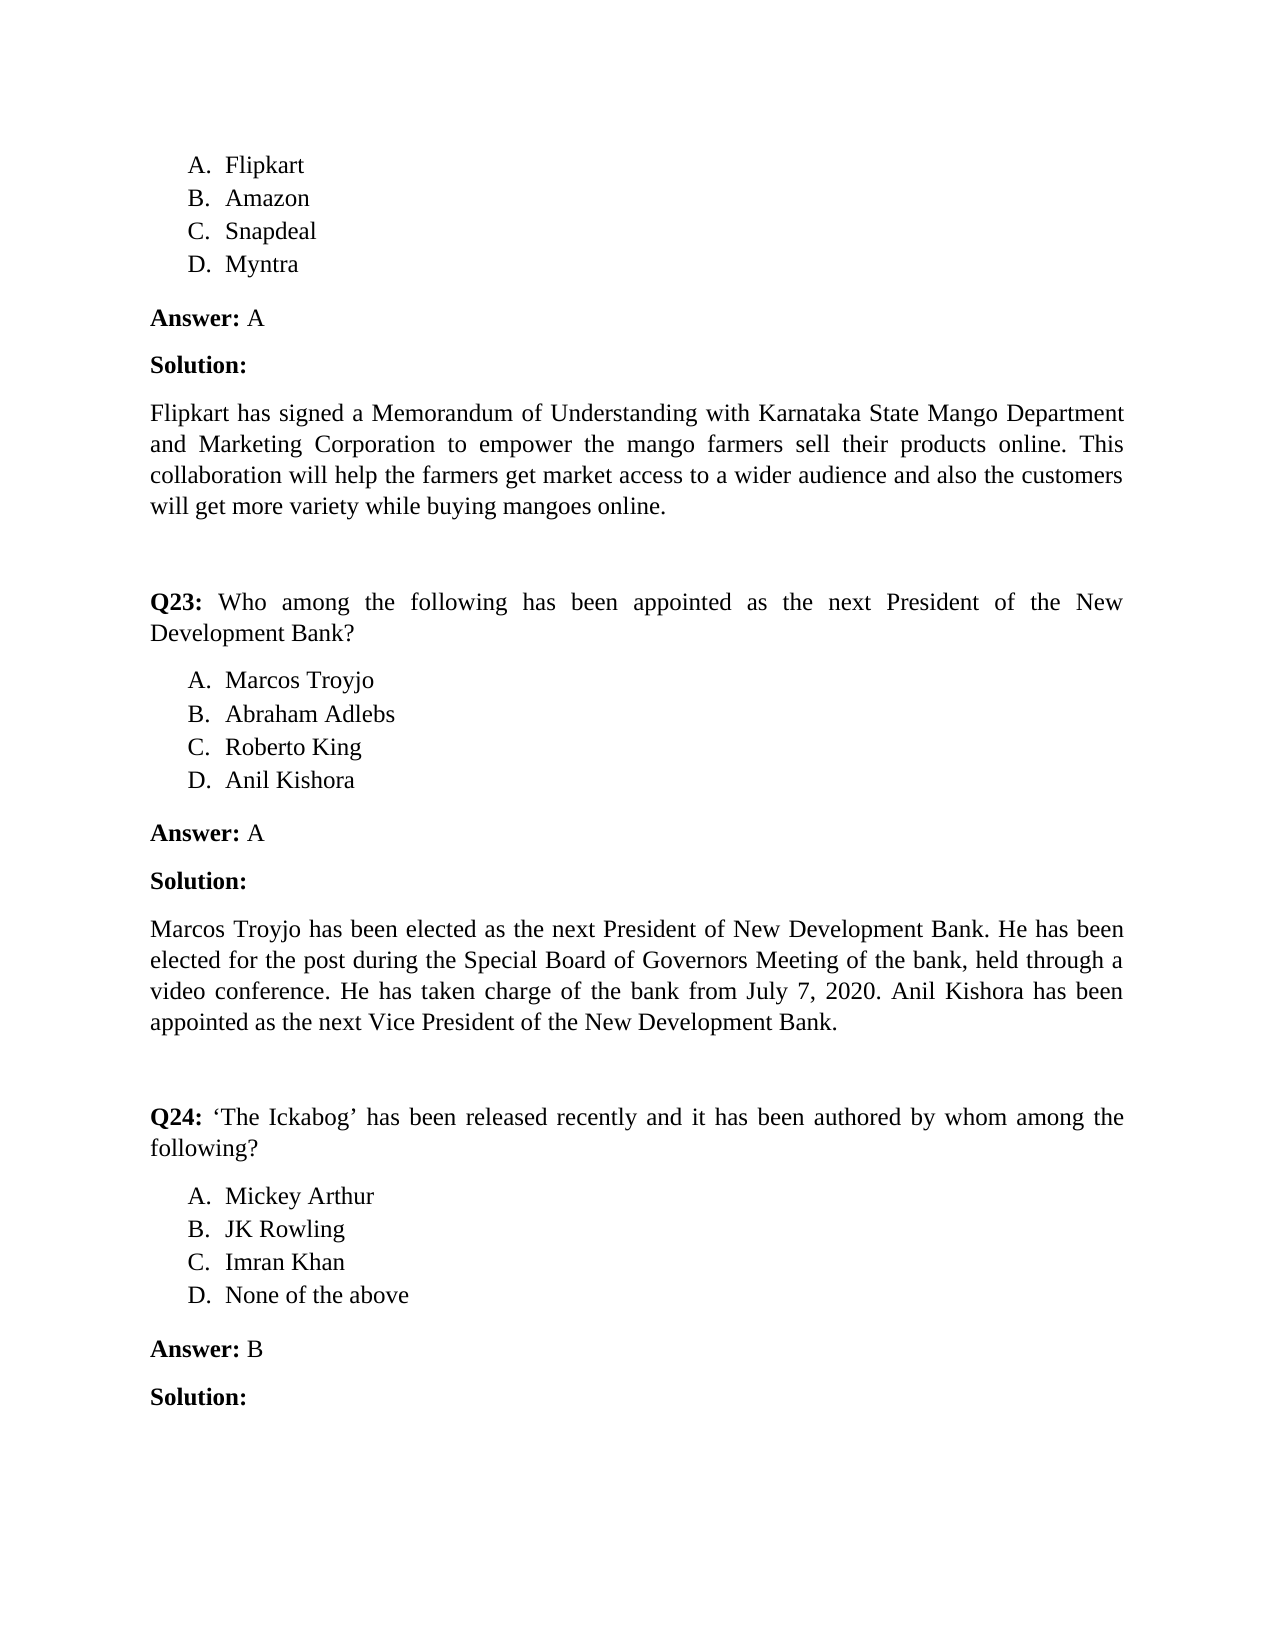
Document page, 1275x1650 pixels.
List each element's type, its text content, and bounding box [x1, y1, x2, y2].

text Solution: [150, 1382, 1125, 1411]
text Solution: [150, 351, 1125, 379]
text Answer: A [150, 303, 1125, 332]
text Marcos Troyjo has been elected as the next President of New Development Bank. He has been elected for the post during the Special Board of Governors Meeting of the bank, held through a video conference. He has taken charge of the bank from July 7, 2020. Anil Kishora has been appointed as the next Vice President of the New Development Bank. [150, 914, 1125, 1036]
list None of the above [187, 1280, 1125, 1309]
text Q24: ‘The Ickabog’ has been released recently and it has been authored by whom among the following? [150, 1102, 1125, 1162]
list JK Rowling [187, 1214, 1125, 1243]
list Snapdeal [187, 216, 1125, 245]
text Flipkart has signed a Memorandum of Understanding with Karnataka State Mango Department and Marketing Corporation to empower the mango farmers sell their products online. This collaboration will help the farmers get market access to a wider audience and also the customers will get more variety while buying mangoes online. [150, 398, 1125, 520]
text Answer: A [150, 818, 1125, 847]
list Marcos Troyjo [187, 666, 1125, 694]
list Roberto King [187, 732, 1125, 760]
list Mickey Arthur [187, 1181, 1125, 1210]
text Q23: Who among the following has been appointed as the next President of the New Development Bank? [150, 587, 1125, 647]
list Imran Khan [187, 1247, 1125, 1276]
list Anil Kishora [187, 765, 1125, 793]
list Myntra [187, 249, 1125, 278]
list Abraham Adlebs [187, 699, 1125, 727]
text Solution: [150, 866, 1125, 895]
text Answer: B [150, 1334, 1125, 1363]
list Flipkart [187, 150, 1125, 179]
list Amazon [187, 183, 1125, 212]
